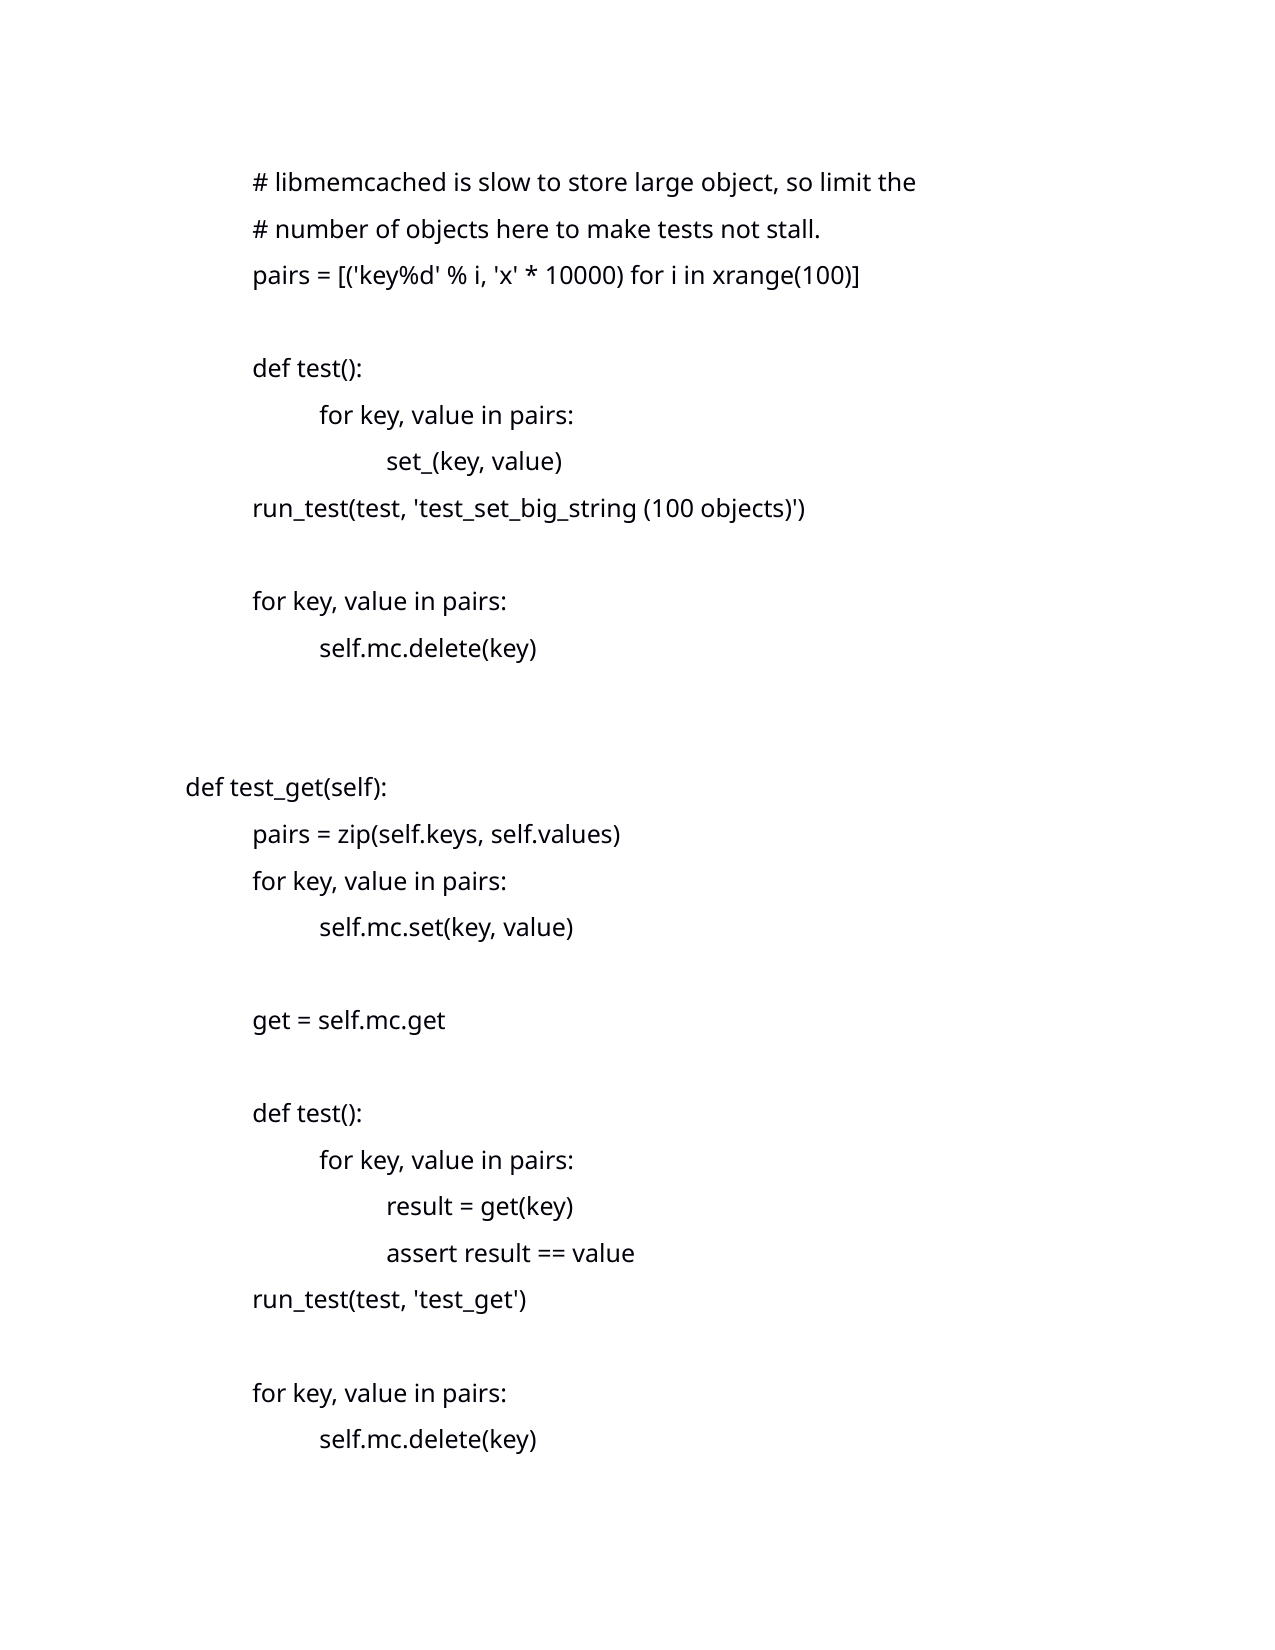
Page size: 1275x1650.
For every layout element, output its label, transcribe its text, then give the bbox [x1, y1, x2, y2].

text def test_get(self): [118, 770, 1157, 804]
text # number of objects here to make tests not stall. [118, 211, 1157, 245]
text run_test(test, 'test_set_big_string (100 objects)') [118, 491, 1157, 525]
text result = get(key) [118, 1189, 1157, 1223]
text for key, value in pairs: [118, 584, 1157, 618]
text # libmemcached is slow to store large object, so limit the [118, 165, 1157, 199]
text self.mc.delete(key) [118, 1422, 1157, 1456]
text for key, value in pairs: [118, 1375, 1157, 1409]
text for key, value in pairs: [118, 397, 1157, 432]
text def test(): [118, 351, 1157, 385]
text assert result == value [118, 1236, 1157, 1270]
text set_(key, value) [118, 444, 1157, 478]
text pairs = [('key%d' % i, 'x' * 10000) for i in xrange(100)] [118, 258, 1157, 292]
text run_test(test, 'test_get') [118, 1282, 1157, 1316]
text get = self.mc.get [118, 1003, 1157, 1037]
text for key, value in pairs: [118, 863, 1157, 897]
text def test(): [118, 1096, 1157, 1130]
text self.mc.set(key, value) [118, 910, 1157, 944]
text pairs = zip(self.keys, self.values) [118, 817, 1157, 851]
text self.mc.delete(key) [118, 630, 1157, 664]
text for key, value in pairs: [118, 1142, 1157, 1177]
